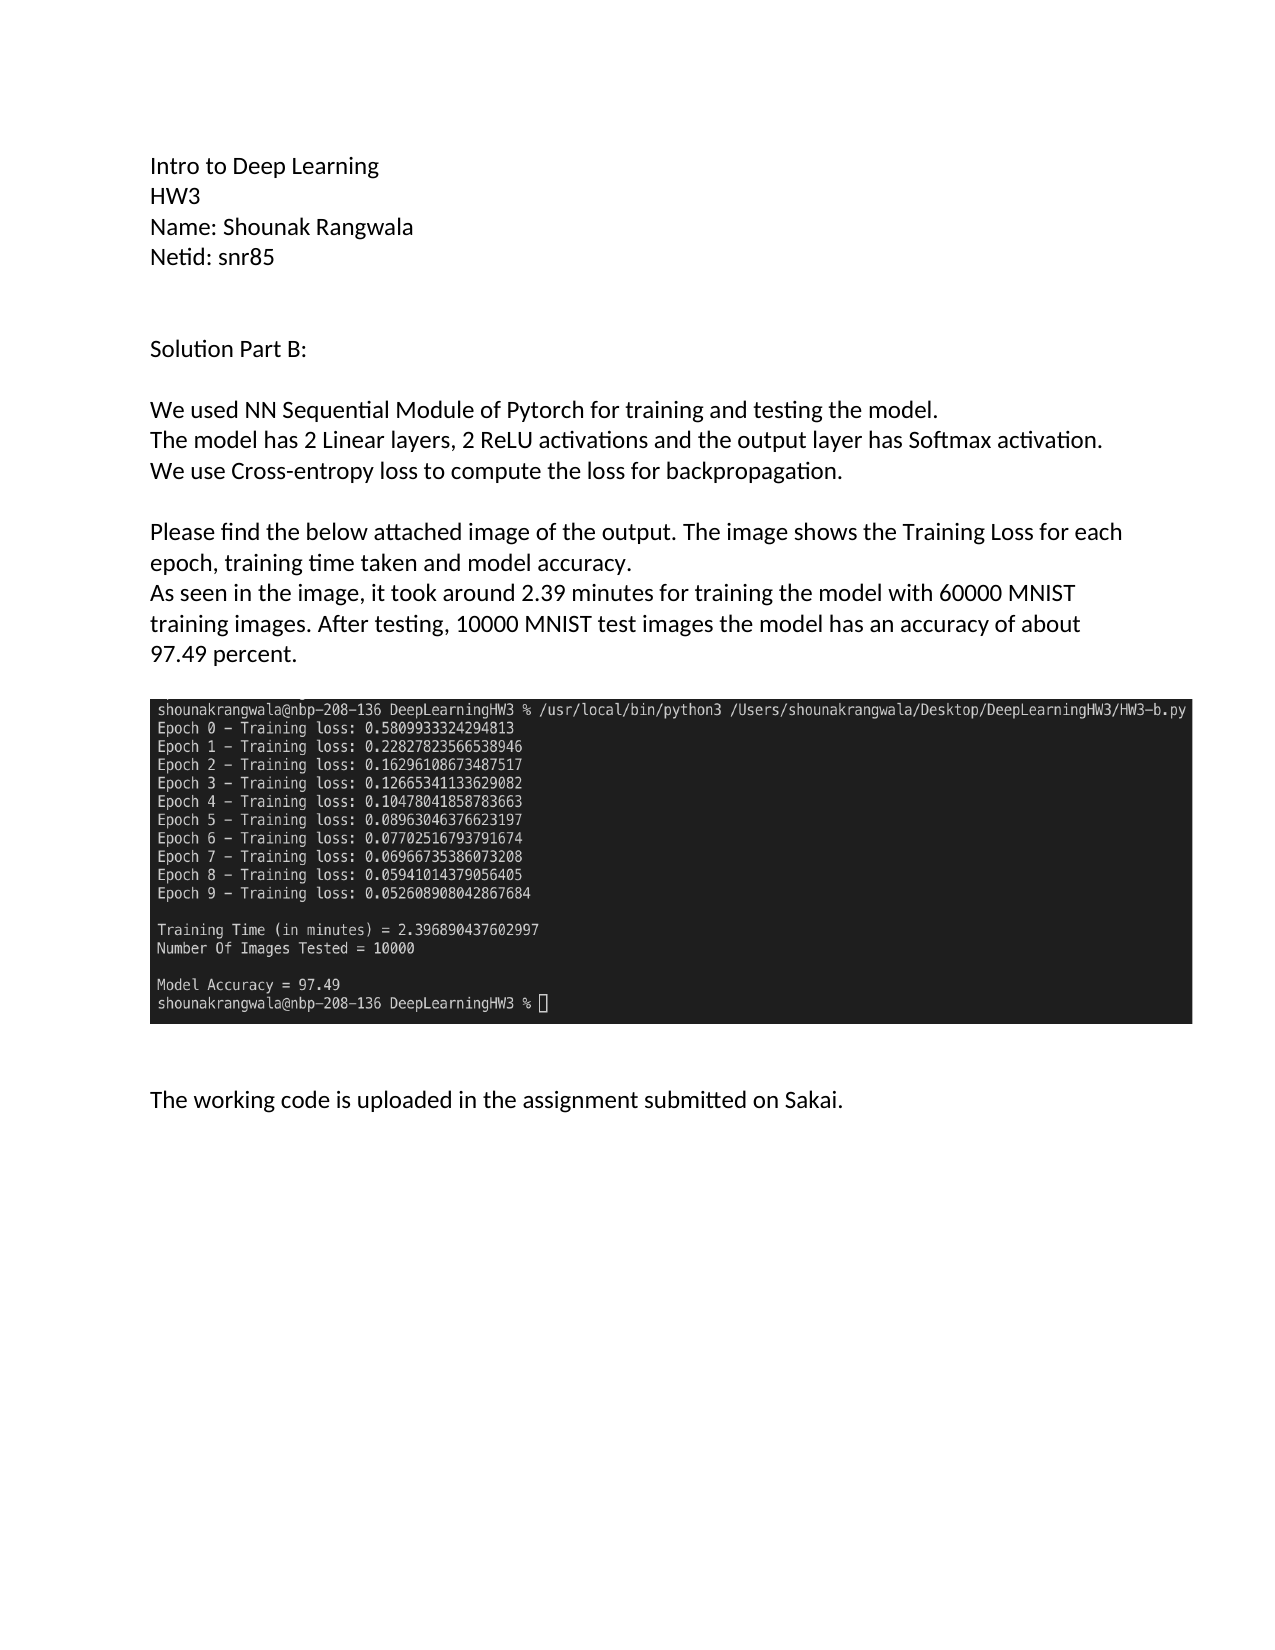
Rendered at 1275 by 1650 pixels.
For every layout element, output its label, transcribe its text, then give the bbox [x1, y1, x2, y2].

text The model has 2 Linear layers, 2 ReLU activations and the output layer has Softmax activation. We use Cross-entropy loss to compute the loss for backpropagation. [150, 425, 1125, 486]
text Solution Part B: [150, 333, 1125, 364]
picture [150, 699, 1193, 1024]
text Name: Shounak Rangwala [150, 211, 1125, 242]
text The working code is uploaded in the assignment submitted on Sakai. [150, 1085, 1125, 1115]
text We used NN Sequential Module of Pytorch for training and testing the model. [150, 394, 1125, 425]
text Please find the below attached image of the output. The image shows the Training Loss for each epoch, training time taken and model accuracy. [150, 516, 1125, 577]
text HW3 [150, 181, 1125, 211]
text Intro to Deep Learning [150, 150, 1125, 181]
text Netid: snr85 [150, 242, 1125, 272]
text As seen in the image, it took around 2.39 minutes for training the model with 60000 MNIST training images. After testing, 10000 MNIST test images the model has an accuracy of about 97.49 percent. [150, 577, 1125, 669]
